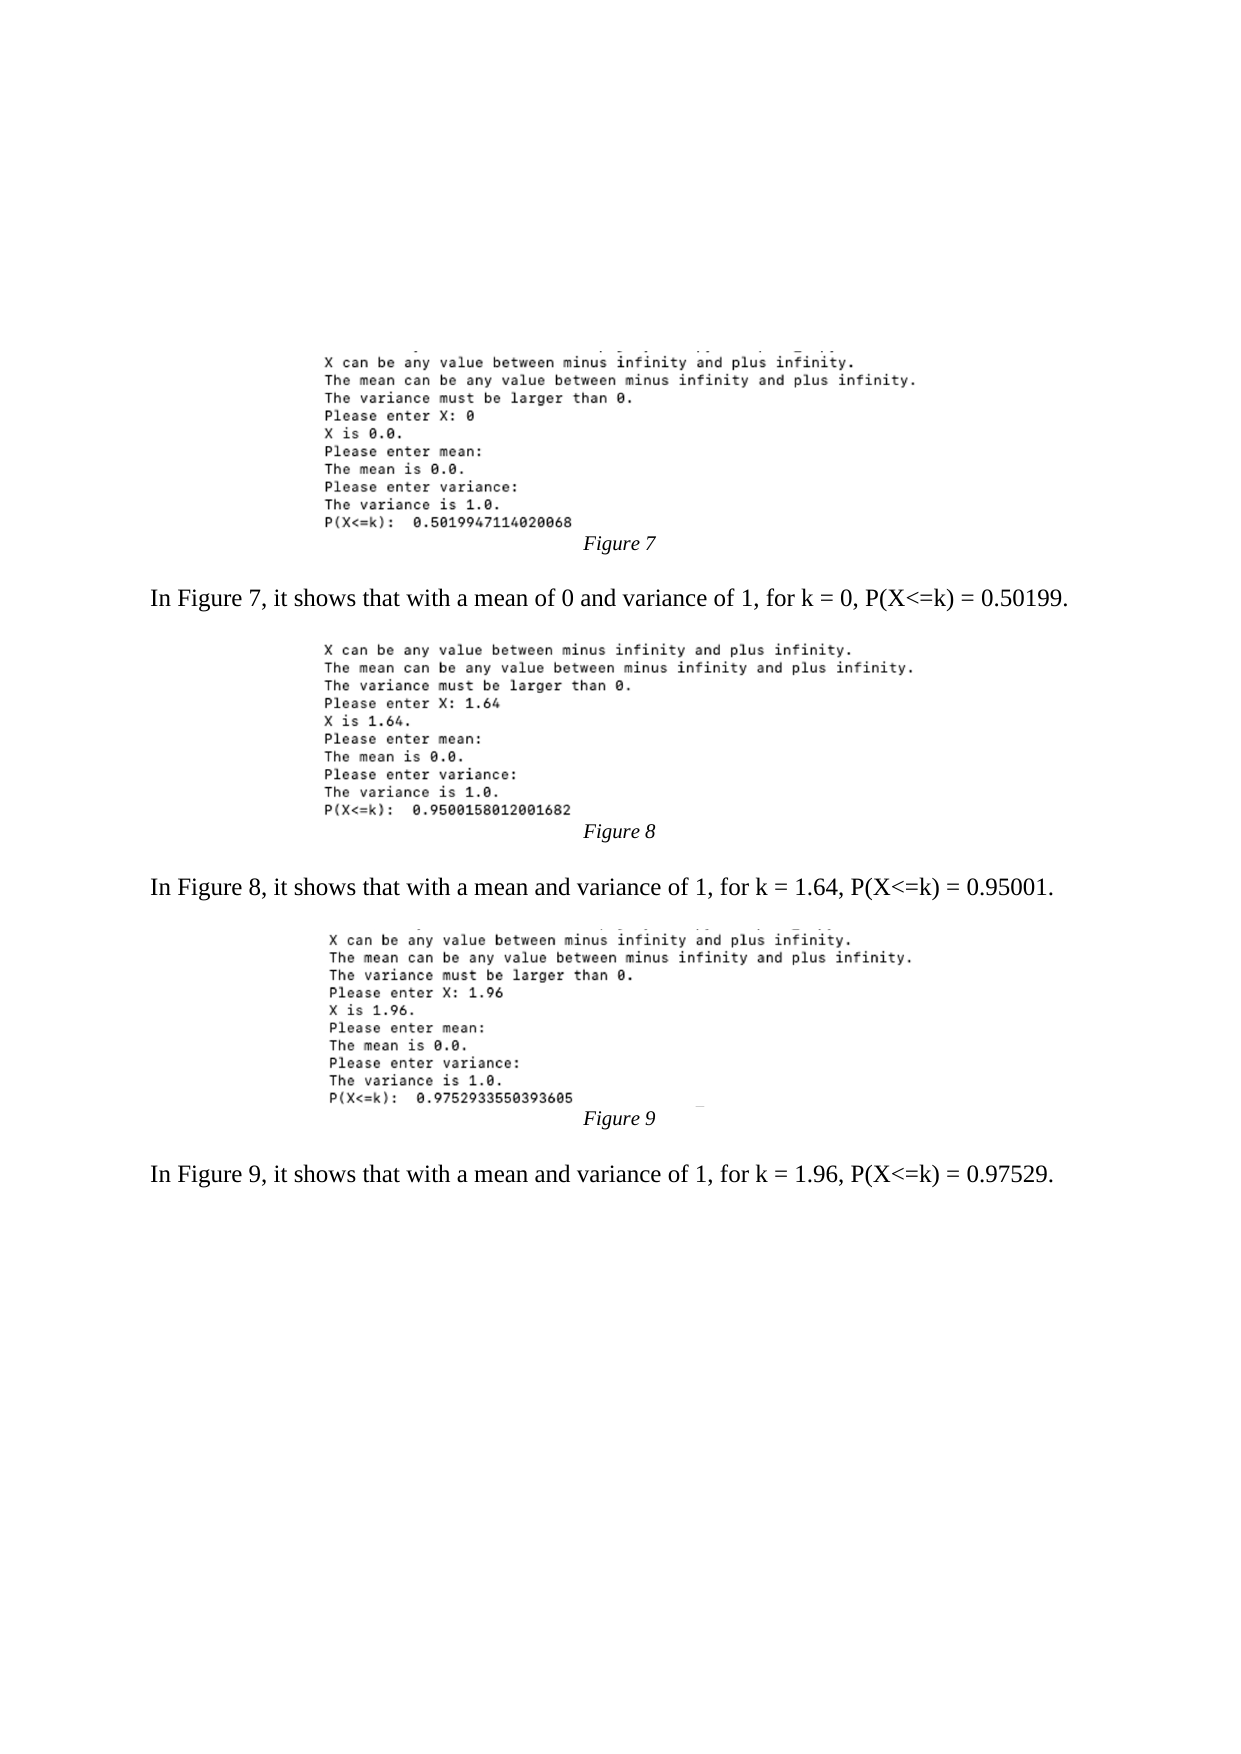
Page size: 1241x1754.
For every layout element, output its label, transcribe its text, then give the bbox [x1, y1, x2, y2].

picture [325, 929, 916, 1107]
picture [320, 640, 920, 820]
picture [319, 351, 921, 531]
text In Figure 8, it shows that with a mean and variance of 1, for k = 1.64, P(X<=k) = 0.95001. [150, 872, 1090, 901]
text In Figure 7, it shows that with a mean of 0 and variance of 1, for k = 0, P(X<=k) = 0.50199. [150, 583, 1090, 612]
text Figure 8 [150, 819, 1090, 843]
text Figure 7 [150, 531, 1090, 554]
text In Figure 9, it shows that with a mean and variance of 1, for k = 1.96, P(X<=k) = 0.97529. [150, 1159, 1090, 1188]
